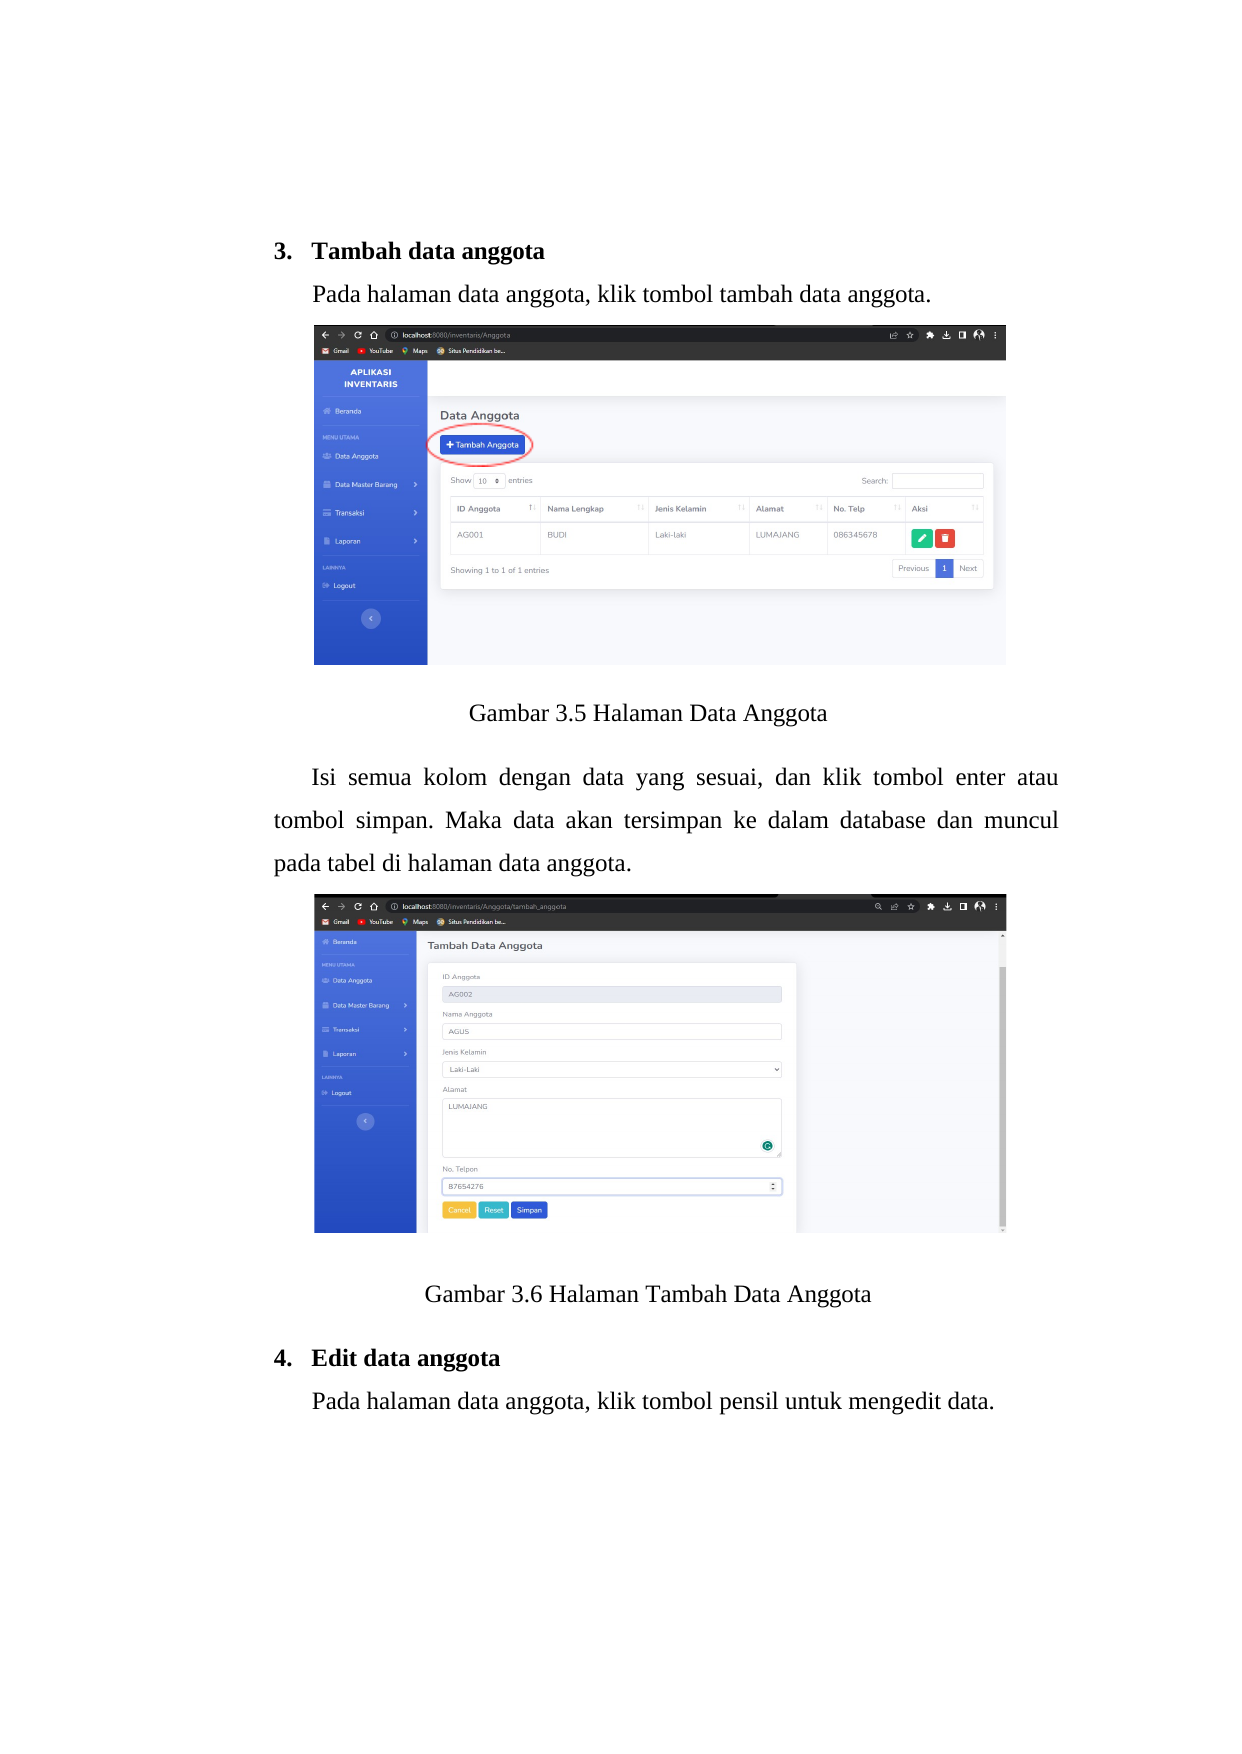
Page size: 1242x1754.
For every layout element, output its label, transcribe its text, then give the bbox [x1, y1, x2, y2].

picture [314, 325, 1006, 665]
text Gambar 3.5 Halaman Data Anggota [217, 698, 1079, 727]
subtitle Tambah data anggota [274, 236, 1079, 265]
picture [314, 894, 1007, 1233]
text Pada halaman data anggota, klik tombol tambah data anggota. [177, 279, 1066, 308]
subtitle Edit data anggota [274, 1343, 1079, 1371]
text Pada halaman data anggota, klik tombol pensil untuk mengedit data. [227, 1386, 1079, 1414]
text Gambar 3.6 Halaman Tambah Data Anggota [217, 1279, 1079, 1307]
text Isi semua kolom dengan data yang sesuai, dan klik tombol enter atau tombol simpan. Maka data akan tersimpan ke dalam database dan muncul pada tabel di halaman data anggota. [274, 762, 1059, 877]
